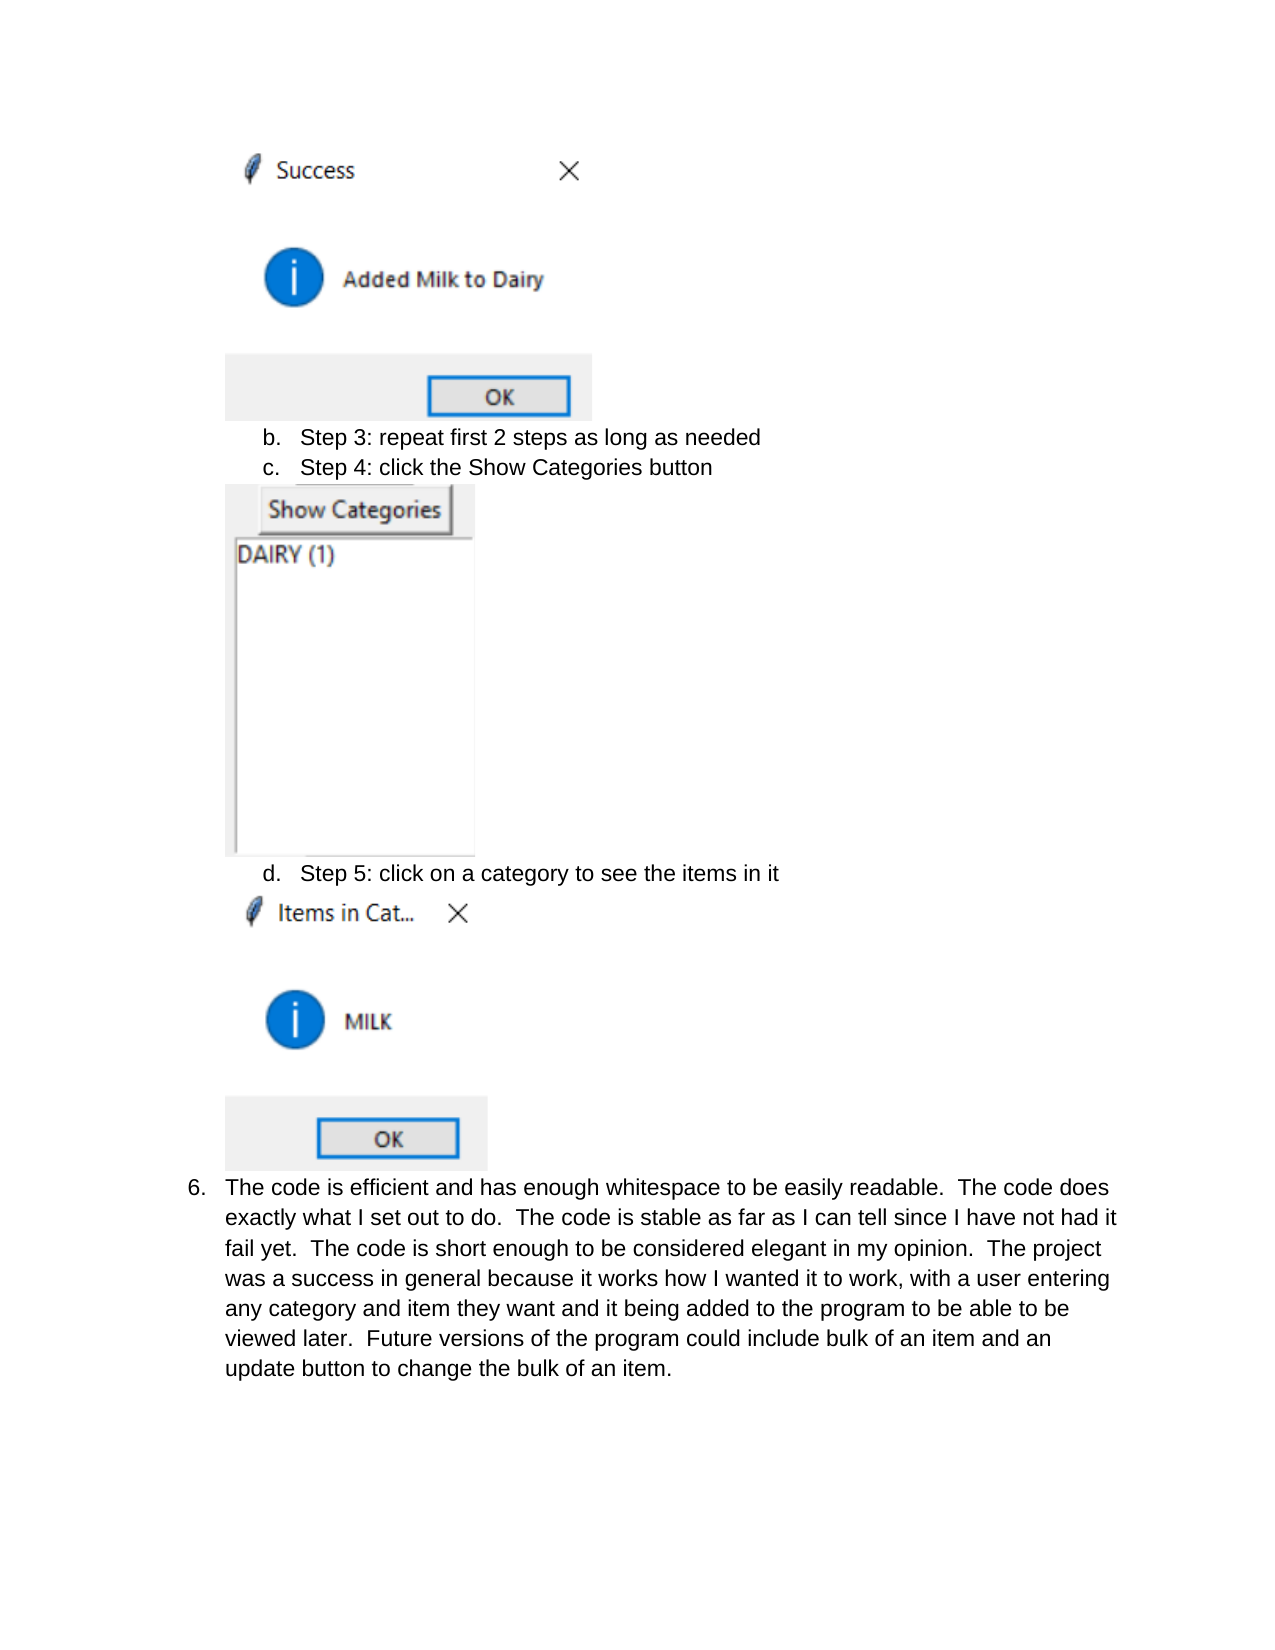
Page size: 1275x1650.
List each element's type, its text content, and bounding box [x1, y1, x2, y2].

picture [225, 890, 488, 1171]
picture [225, 484, 476, 857]
picture [225, 150, 593, 421]
list Step 5: click on a category to see the items in it [262, 860, 1125, 887]
list The code is efficient and has enough whitespace to be easily readable. The code does exactly what I set out to do. The code is stable as far as I can tell since I have not had it fail yet. The code is short enough to be considered elegant in my opinion. The project was a success in general because it works how I wanted it to work, with a user entering any category and item they want and it being added to the program to be able to be viewed later. Future versions of the program could include bulk of an item and an update button to change the bulk of an item. [187, 1174, 1125, 1382]
list Step 3: repeat first 2 steps as long as needed [262, 424, 1125, 451]
list Step 4: click the Show Categories button [262, 454, 1125, 481]
